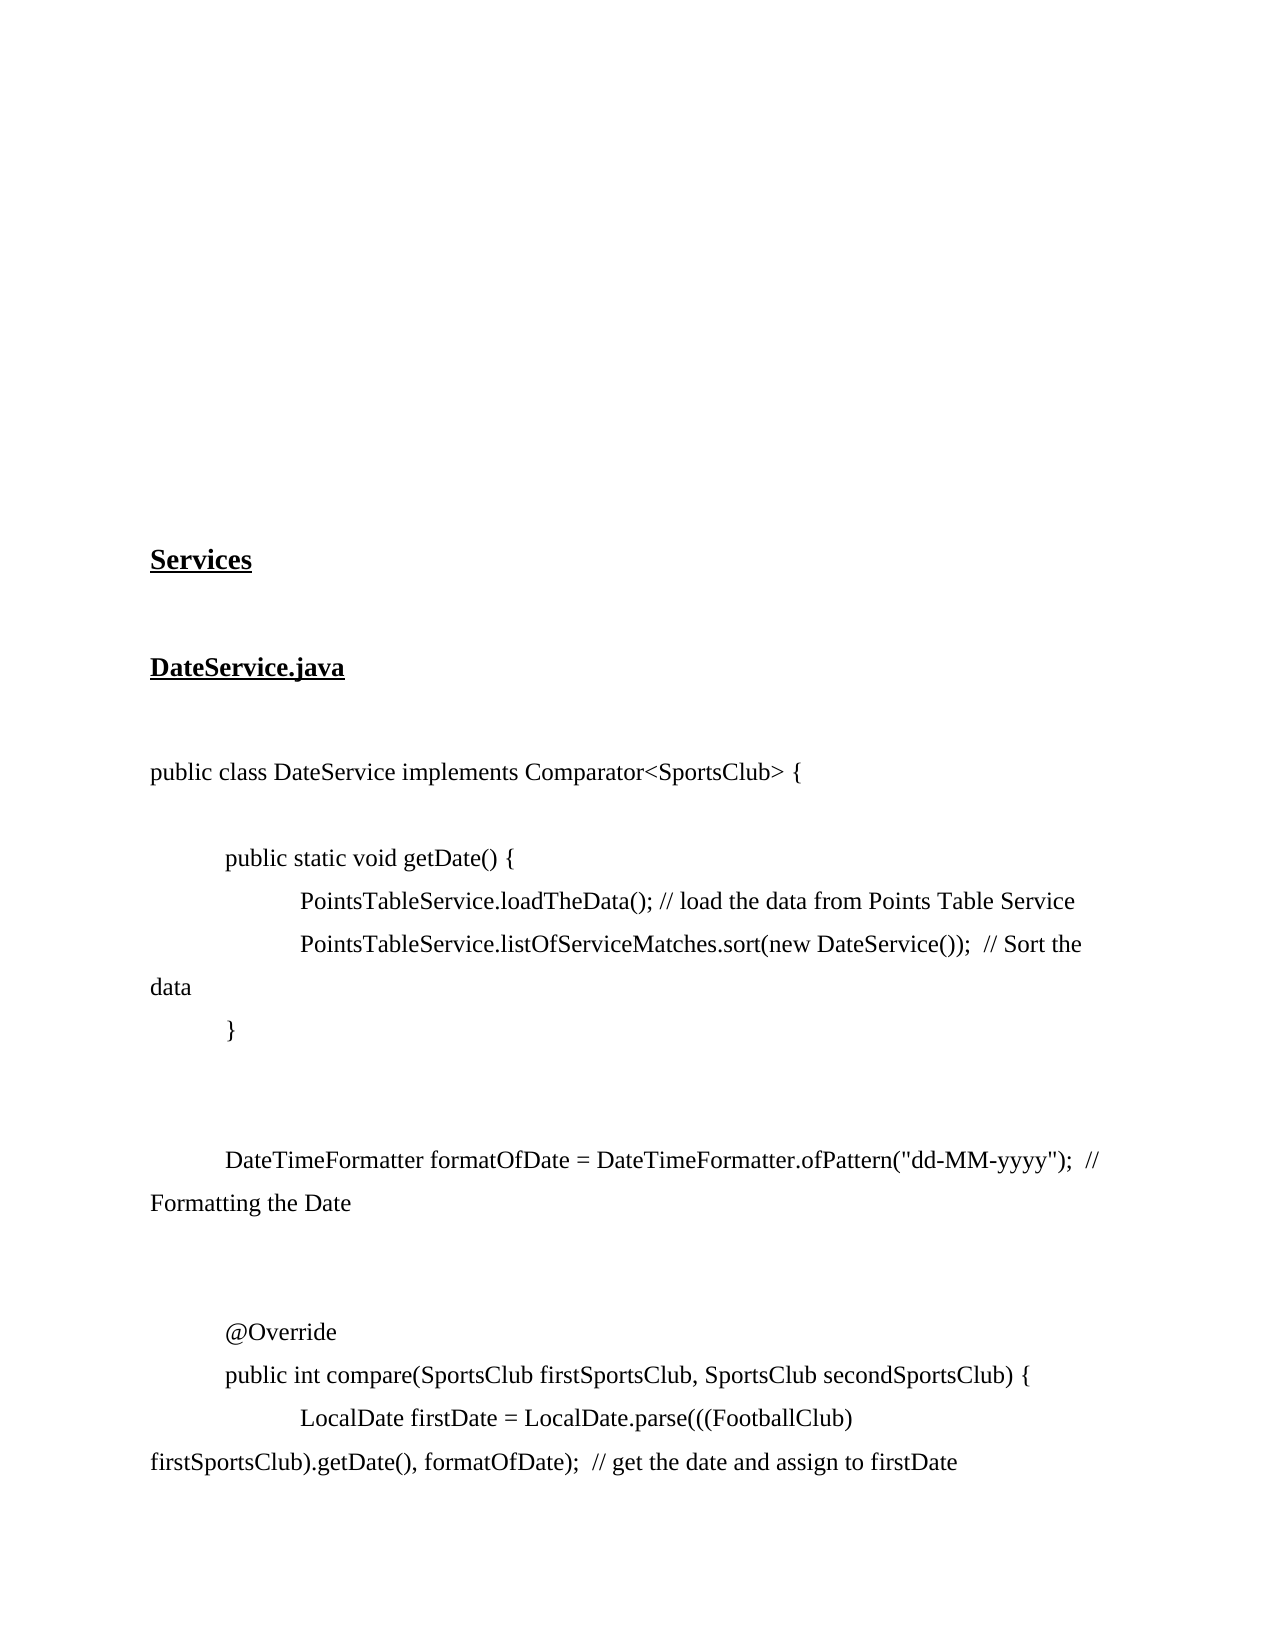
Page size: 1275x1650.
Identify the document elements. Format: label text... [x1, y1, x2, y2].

text @Override [150, 1317, 1125, 1346]
text public int compare(SportsClub firstSportsClub, SportsClub secondSportsClub) { [150, 1360, 1125, 1389]
subtitle DateService.java [150, 651, 1125, 682]
text LocalDate firstDate = LocalDate.parse(((FootballClub) firstSportsClub).getDate(), formatOfDate); // get the date and assign to firstDate [150, 1403, 1125, 1475]
text public class DateService implements Comparator<SportsClub> { [150, 757, 1125, 785]
subtitle Services [150, 542, 1125, 576]
text } [150, 1015, 1125, 1044]
text PointsTableService.loadTheData(); // load the data from Points Table Service [150, 886, 1125, 915]
text DateTimeFormatter formatOfDate = DateTimeFormatter.ofPattern("dd-MM-yyyy"); // Formatting the Date [150, 1145, 1125, 1217]
text PointsTableService.listOfServiceMatches.sort(new DateService()); // Sort the data [150, 929, 1125, 1001]
text public static void getDate() { [150, 843, 1125, 872]
